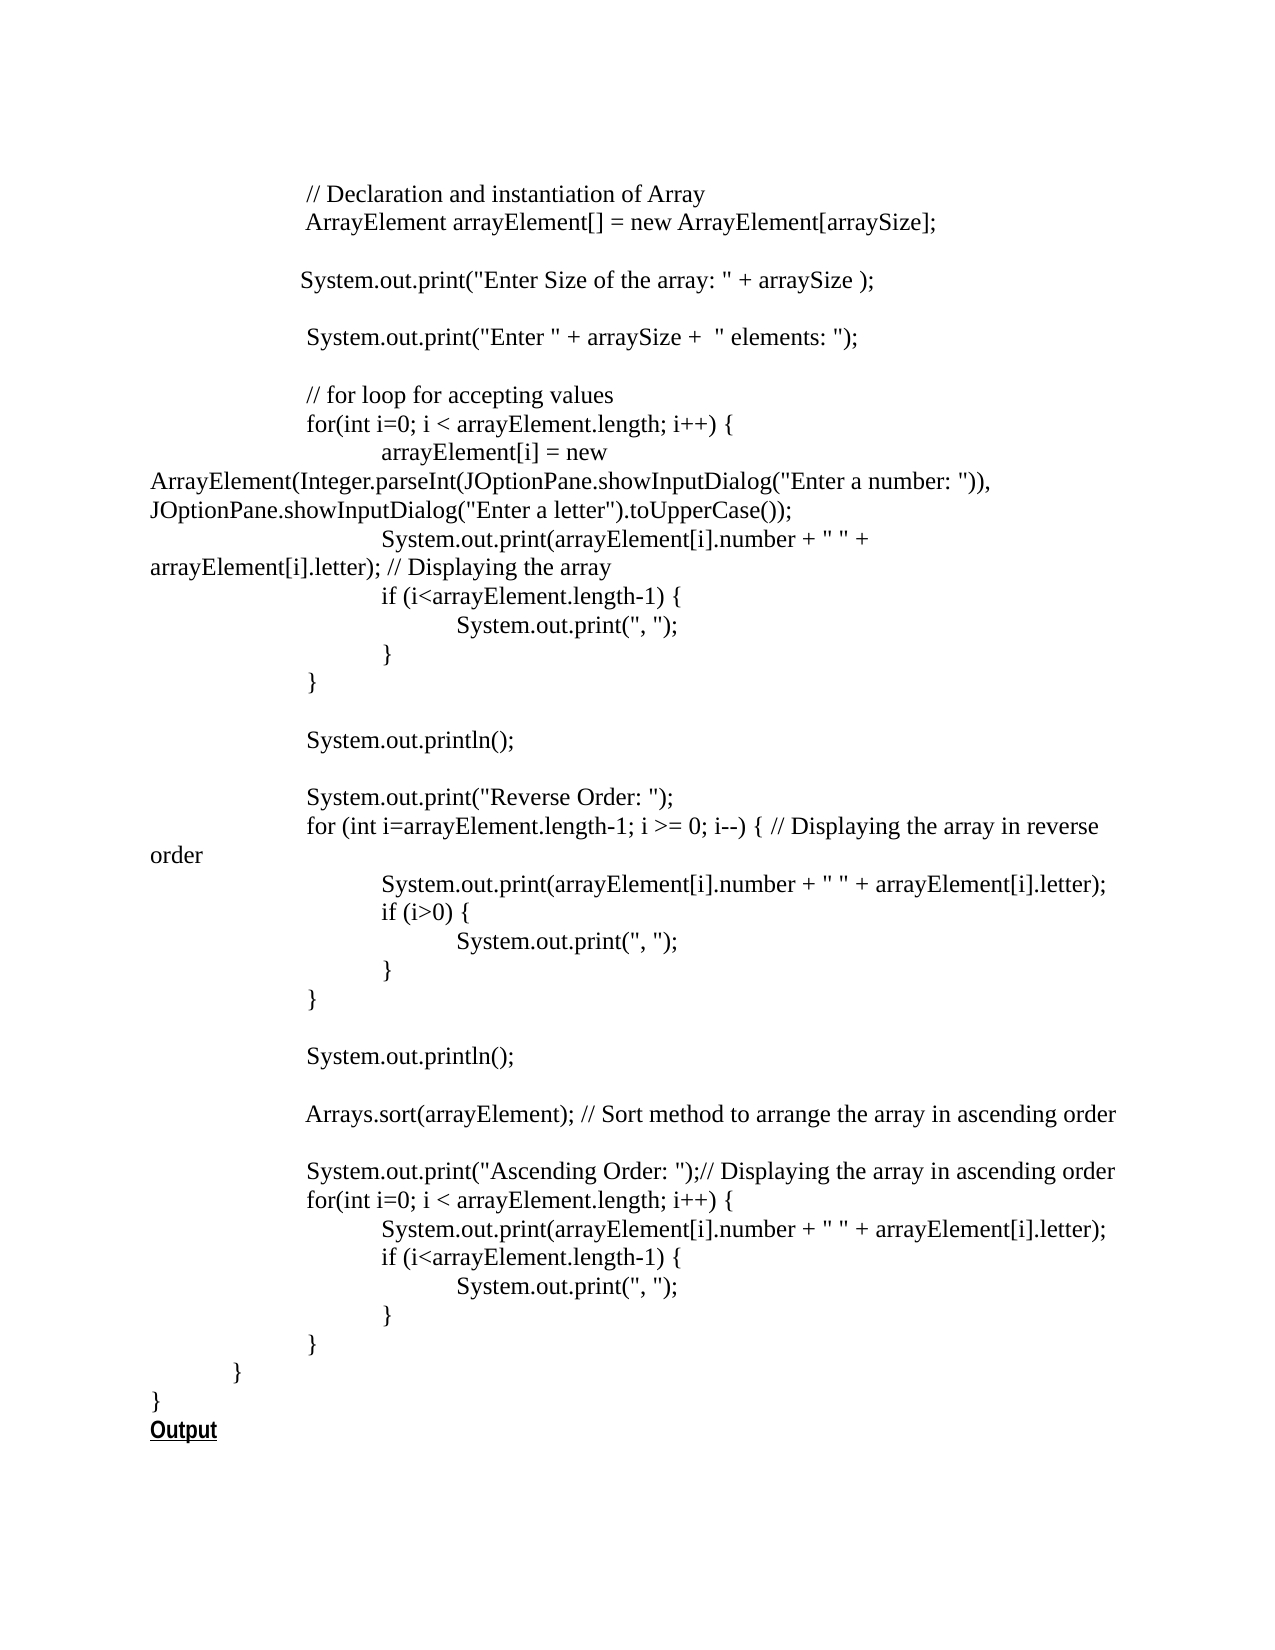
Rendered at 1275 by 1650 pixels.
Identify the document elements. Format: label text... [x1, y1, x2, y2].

text } [150, 667, 1125, 696]
text System.out.println(); [150, 1041, 1125, 1070]
text for (int i=arrayElement.length-1; i >= 0; i--) { // Displaying the array in reverse order [150, 811, 1125, 869]
text } [150, 1386, 1125, 1415]
text System.out.print(", "); [150, 610, 1125, 639]
text if (i>0) { [150, 897, 1125, 926]
text } [150, 984, 1125, 1012]
text System.out.print(arrayElement[i].number + " " + arrayElement[i].letter); [150, 1214, 1125, 1242]
text Output [150, 1415, 1125, 1444]
text System.out.print(arrayElement[i].number + " " + arrayElement[i].letter); // Displaying the array [150, 524, 1125, 581]
text System.out.print(", "); [150, 926, 1125, 955]
text System.out.print("Enter " + arraySize + " elements: "); [150, 322, 1125, 351]
text for(int i=0; i < arrayElement.length; i++) { [150, 409, 1125, 437]
text } [150, 1357, 1125, 1386]
text } [150, 1329, 1125, 1357]
text Arrays.sort(arrayElement); // Sort method to arrange the array in ascending order [150, 1099, 1125, 1127]
text System.out.println(); [150, 725, 1125, 754]
text } [150, 955, 1125, 984]
text System.out.print(", "); [150, 1271, 1125, 1300]
text if (i<arrayElement.length-1) { [150, 581, 1125, 610]
text System.out.print("Enter Size of the array: " + arraySize ); [150, 265, 1125, 294]
text // Declaration and instantiation of Array [150, 179, 1125, 207]
text for(int i=0; i < arrayElement.length; i++) { [150, 1185, 1125, 1214]
text } [150, 639, 1125, 667]
text System.out.print(arrayElement[i].number + " " + arrayElement[i].letter); [150, 869, 1125, 897]
text System.out.print("Ascending Order: ");// Displaying the array in ascending order [150, 1156, 1125, 1185]
text System.out.print("Reverse Order: "); [150, 782, 1125, 811]
text if (i<arrayElement.length-1) { [150, 1242, 1125, 1271]
text ArrayElement arrayElement[] = new ArrayElement[arraySize]; [150, 207, 1125, 236]
text // for loop for accepting values [150, 380, 1125, 409]
text arrayElement[i] = new ArrayElement(Integer.parseInt(JOptionPane.showInputDialog("Enter a number: ")), JOptionPane.showInputDialog("Enter a letter").toUpperCase()); [150, 437, 1125, 524]
text } [150, 1300, 1125, 1329]
